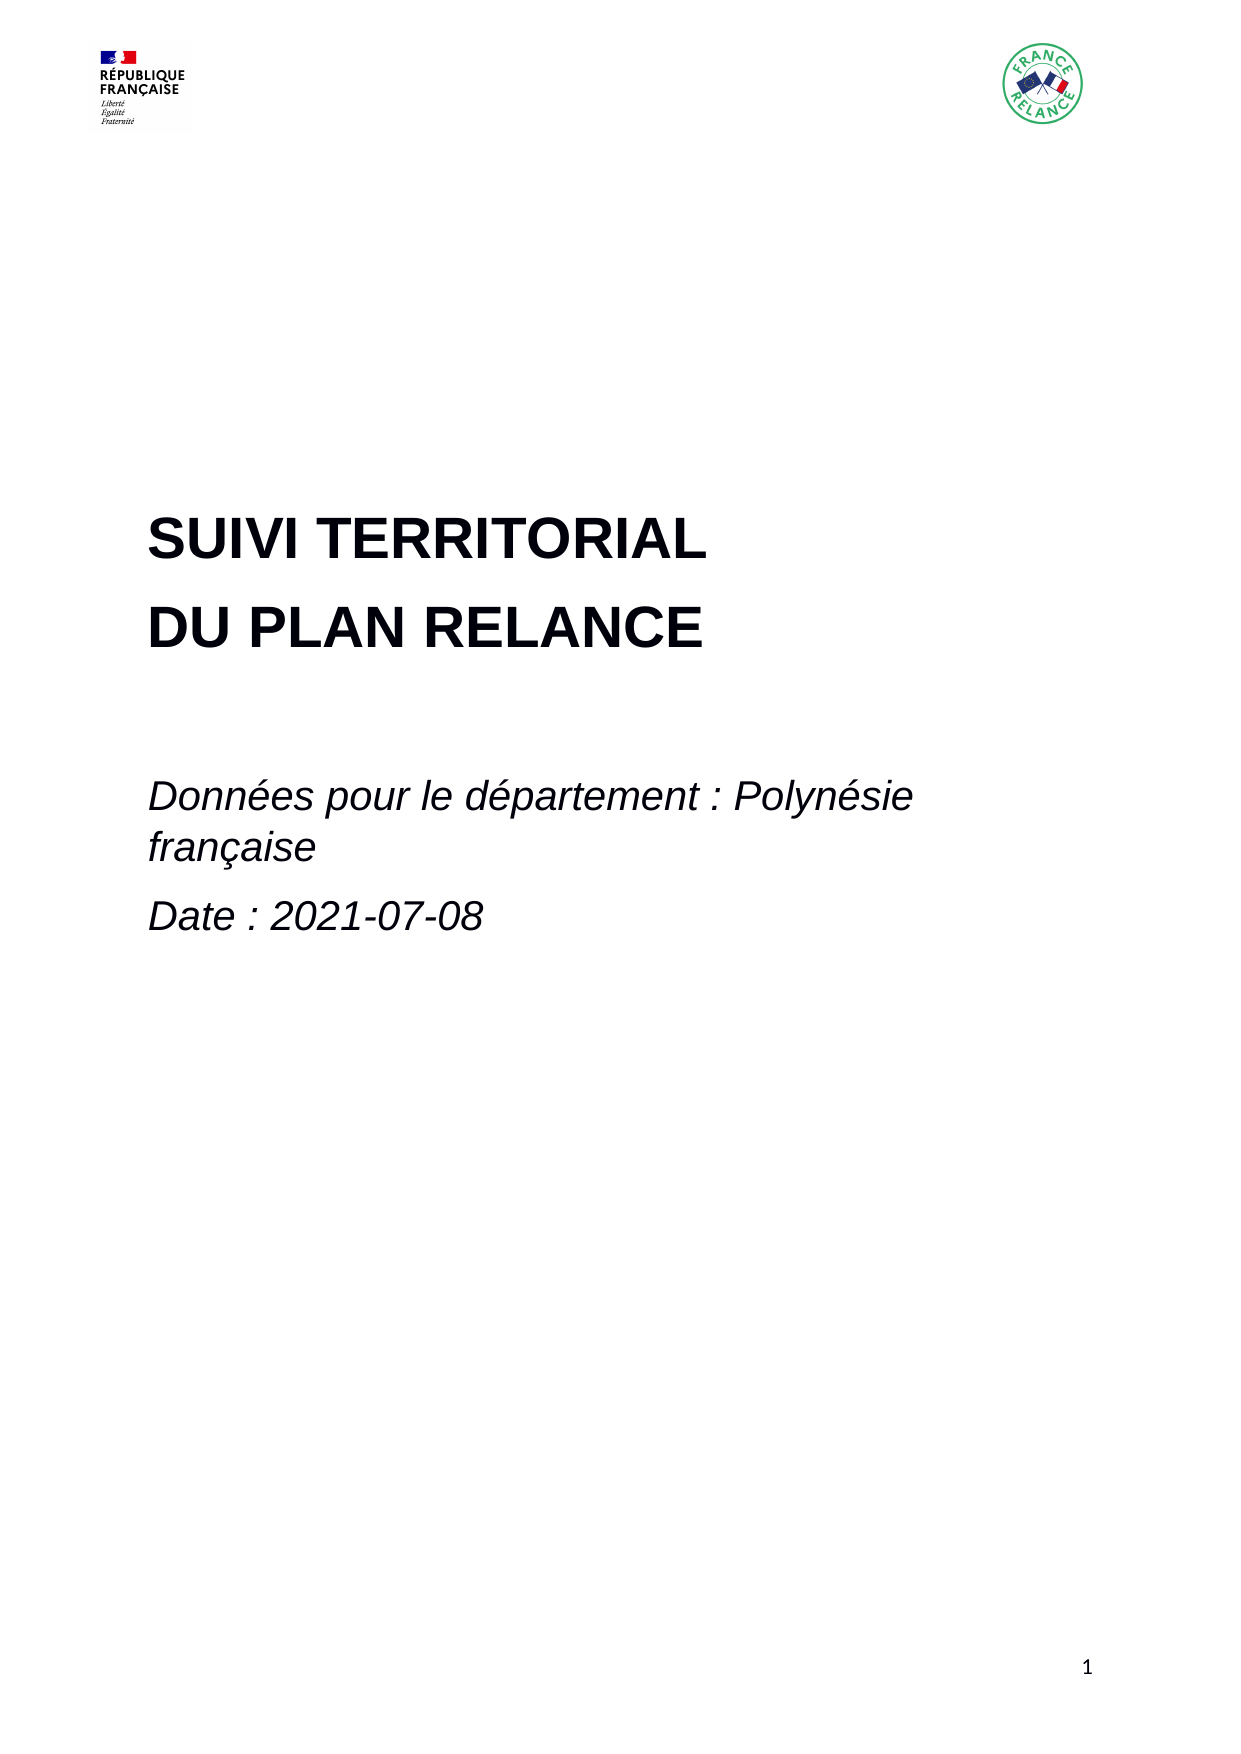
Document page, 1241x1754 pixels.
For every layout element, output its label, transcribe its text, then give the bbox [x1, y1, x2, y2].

picture [88, 39, 193, 134]
text DU PLAN RELANCE [148, 593, 1093, 660]
picture [963, 31, 1114, 129]
text SUIVI TERRITORIAL [148, 504, 1093, 571]
text Données pour le département : Polynésie française [148, 771, 1093, 871]
text Date : 2021-07-08 [148, 891, 1093, 939]
